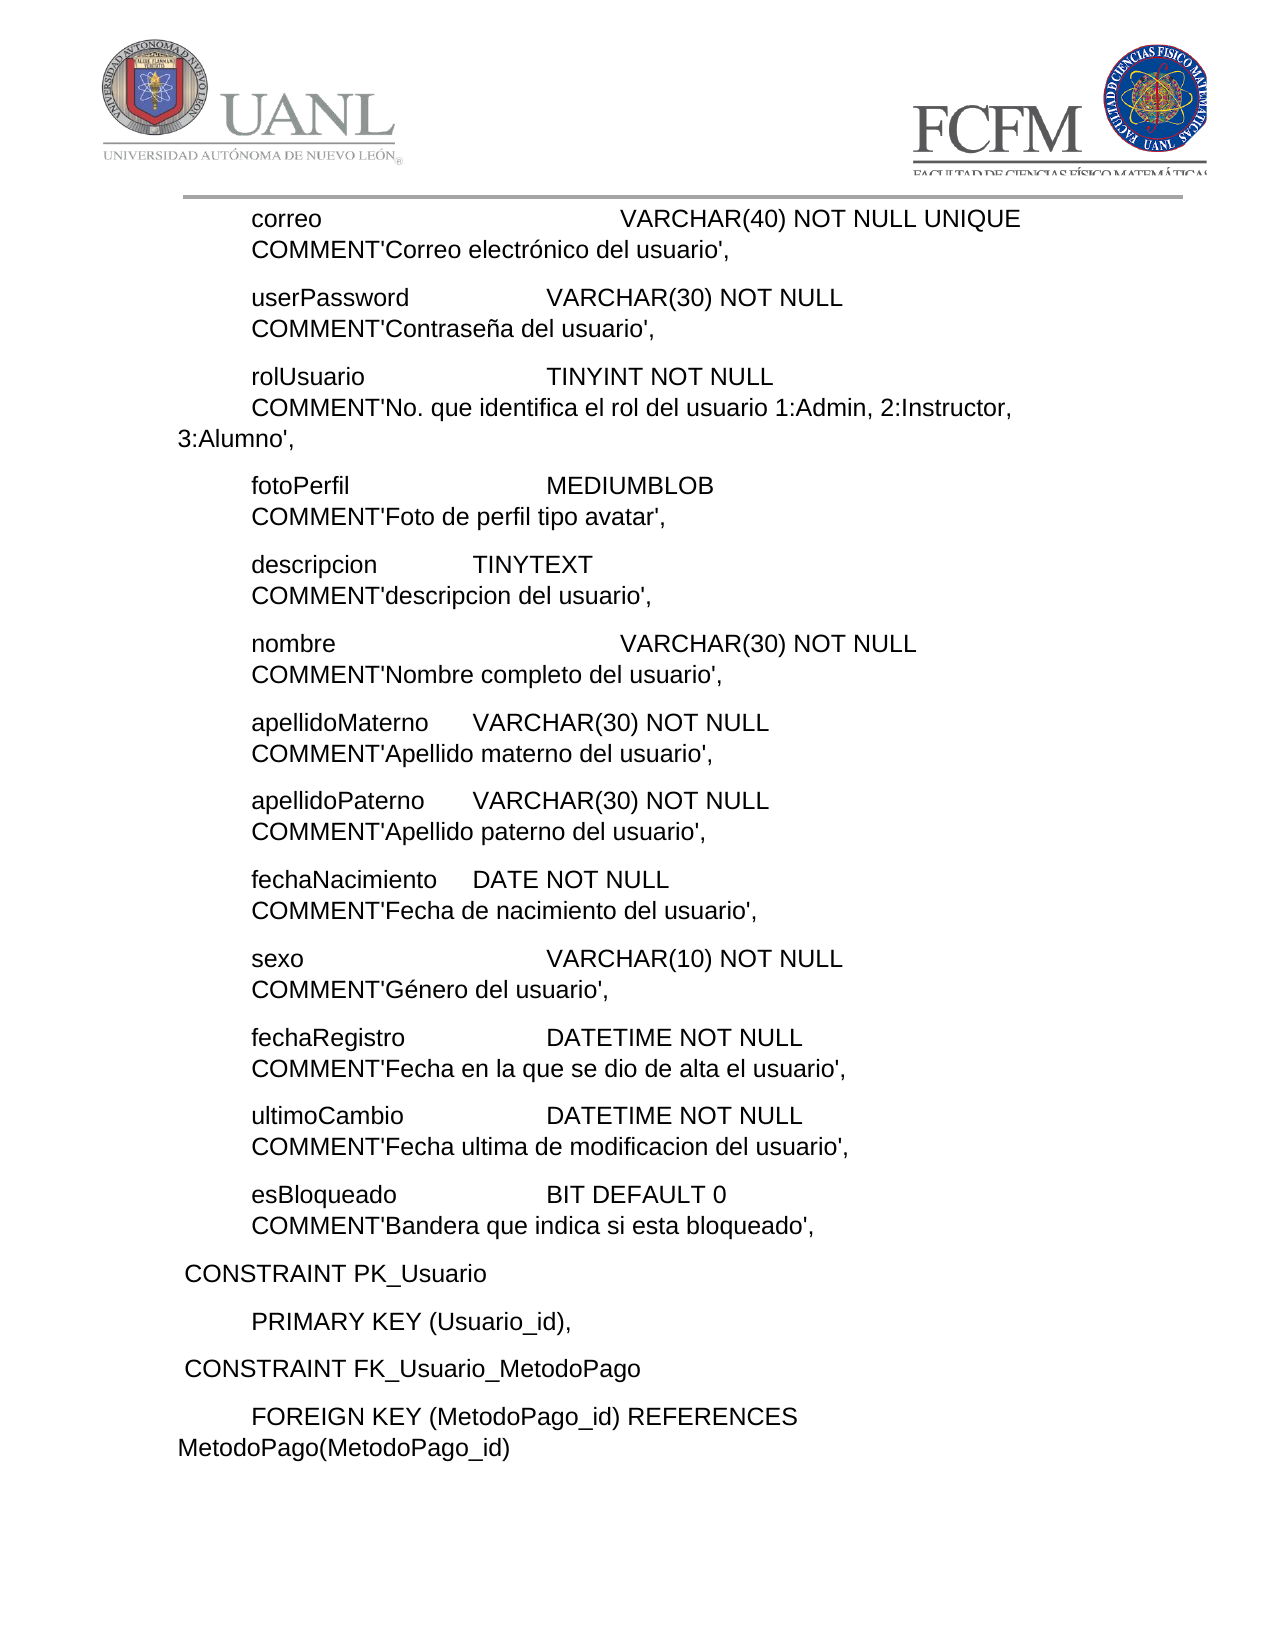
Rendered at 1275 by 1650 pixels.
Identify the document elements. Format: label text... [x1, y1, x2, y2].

text ultimoCambio DATETIME NOT NULL COMMENT'Fecha ultima de modificacion del usuario', [177, 1101, 1098, 1161]
text fechaNacimiento DATE NOT NULL COMMENT'Fecha de nacimiento del usuario', [177, 865, 1098, 925]
text userPassword VARCHAR(30) NOT NULL COMMENT'Contraseña del usuario', [177, 283, 1098, 342]
text apellidoMaterno VARCHAR(30) NOT NULL COMMENT'Apellido materno del usuario', [177, 707, 1098, 767]
picture [91, 29, 403, 176]
text apellidoPaterno VARCHAR(30) NOT NULL COMMENT'Apellido paterno del usuario', [177, 786, 1098, 846]
picture [913, 44, 1207, 176]
text fotoPerfil MEDIUMBLOB COMMENT'Foto de perfil tipo avatar', [177, 471, 1098, 531]
text descripcion TINYTEXT COMMENT'descripcion del usuario', [177, 550, 1098, 610]
text sexo VARCHAR(10) NOT NULL COMMENT'Género del usuario', [177, 944, 1098, 1003]
text nombre VARCHAR(30) NOT NULL COMMENT'Nombre completo del usuario', [177, 629, 1098, 688]
text correo VARCHAR(40) NOT NULL UNIQUE COMMENT'Correo electrónico del usuario', [177, 148, 1098, 264]
text FOREIGN KEY (MetodoPago_id) REFERENCES MetodoPago(MetodoPago_id) [177, 1402, 1098, 1462]
text esBloqueado BIT DEFAULT 0 COMMENT'Bandera que indica si esta bloqueado', [177, 1180, 1098, 1240]
text CONSTRAINT PK_Usuario [177, 1259, 1098, 1287]
text PRIMARY KEY (Usuario_id), [177, 1306, 1098, 1335]
text fechaRegistro DATETIME NOT NULL COMMENT'Fecha en la que se dio de alta el usuario', [177, 1022, 1098, 1082]
text rolUsuario TINYINT NOT NULL COMMENT'No. que identifica el rol del usuario 1:Admin, 2:Instructor, 3:Alumno', [177, 361, 1098, 452]
text CONSTRAINT FK_Usuario_MetodoPago [177, 1354, 1098, 1383]
